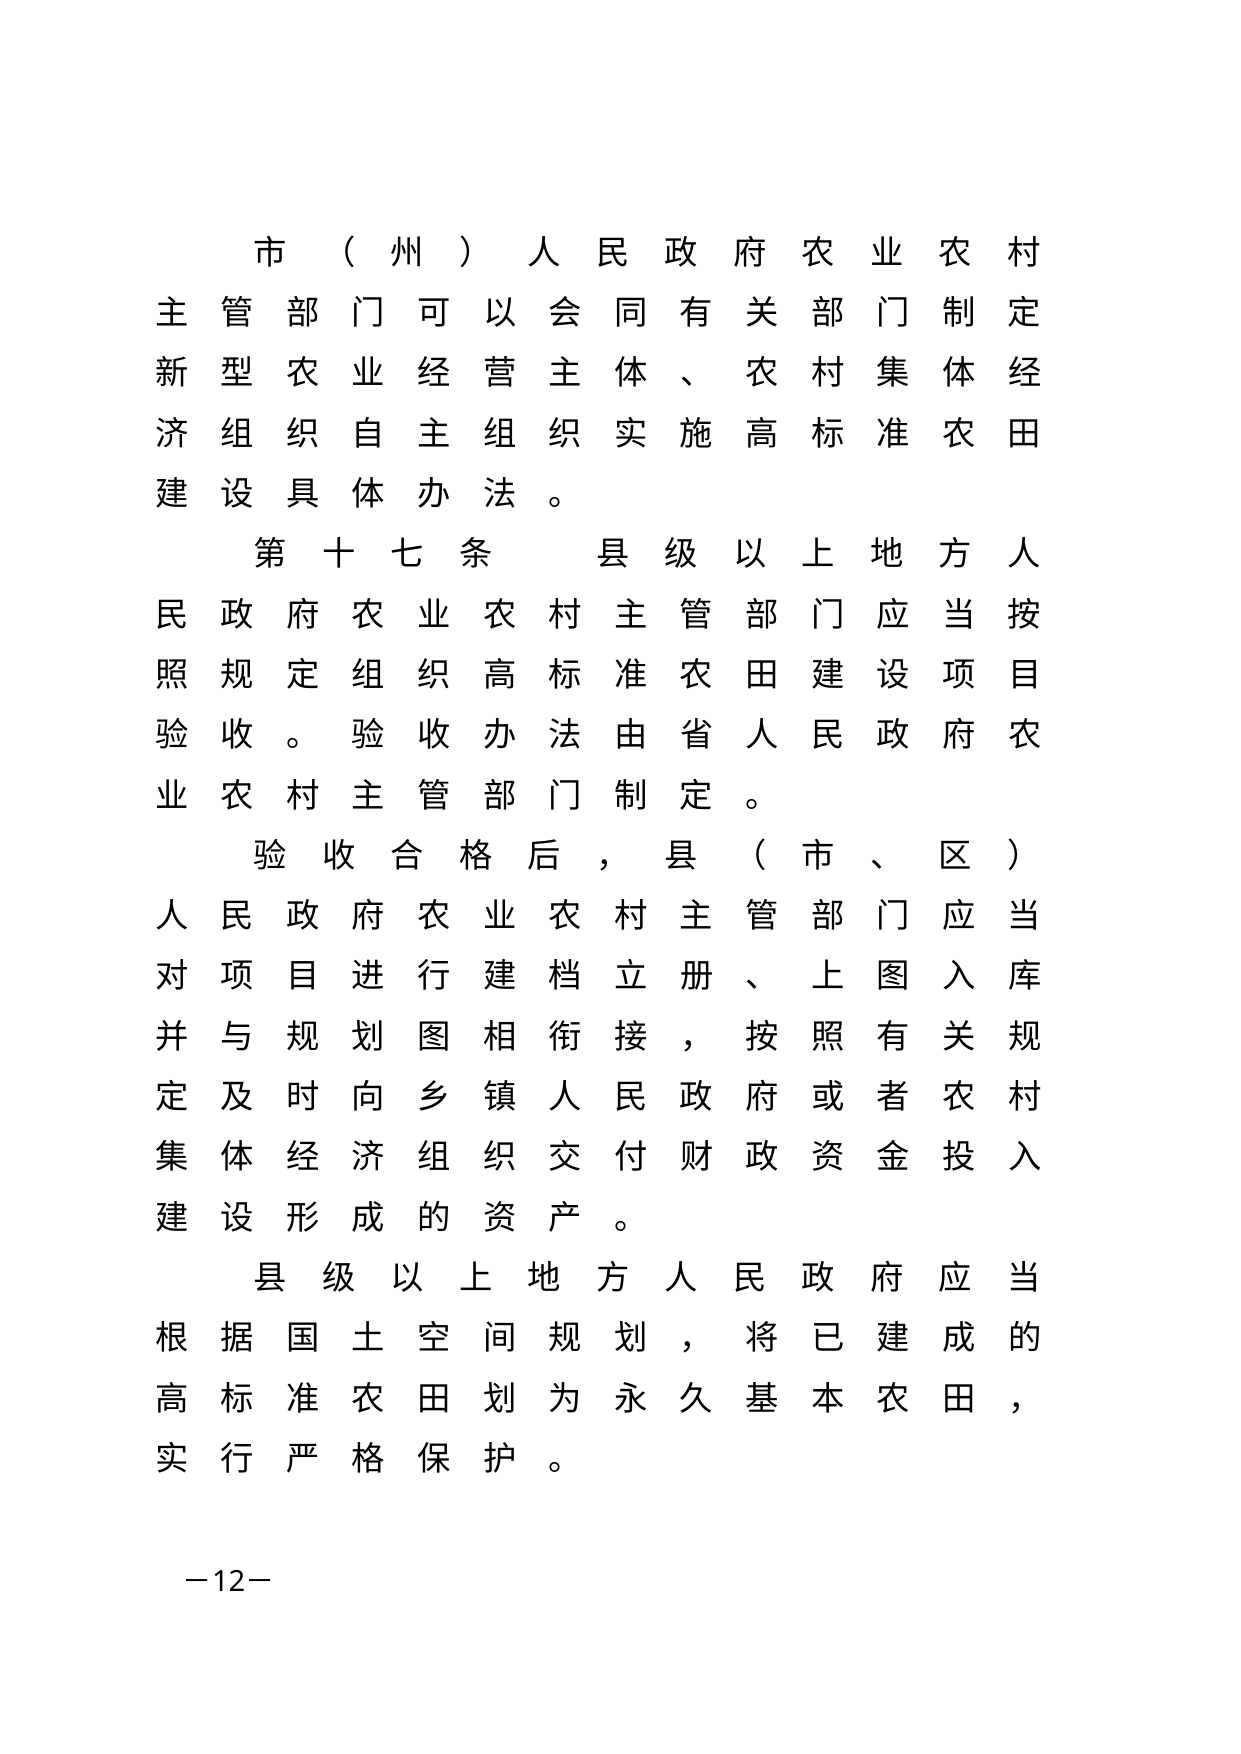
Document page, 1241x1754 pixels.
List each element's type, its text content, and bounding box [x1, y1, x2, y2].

text 验收合格后，县（市、区）人民政府农业农村主管部门应当对项目进行建档立册、上图入库并与规划图相衔接，按照有关规定及时向乡镇人民政府或者农村集体经济组织交付财政资金投入建设形成的资产。 [155, 823, 1073, 1245]
text 市（州）人民政府农业农村主管部门可以会同有关部门制定新型农业经营主体、农村集体经济组织自主组织实施高标准农田建设具体办法。 [155, 219, 1073, 521]
text 县级以上地方人民政府应当根据国土空间规划，将已建成的高标准农田划为永久基本农田，实行严格保护。 [155, 1245, 1073, 1486]
text 第十七条 县级以上地方人民政府农业农村主管部门应当按照规定组织高标准农田建设项目验收。验收办法由省人民政府农业农村主管部门制定。 [155, 521, 1073, 823]
